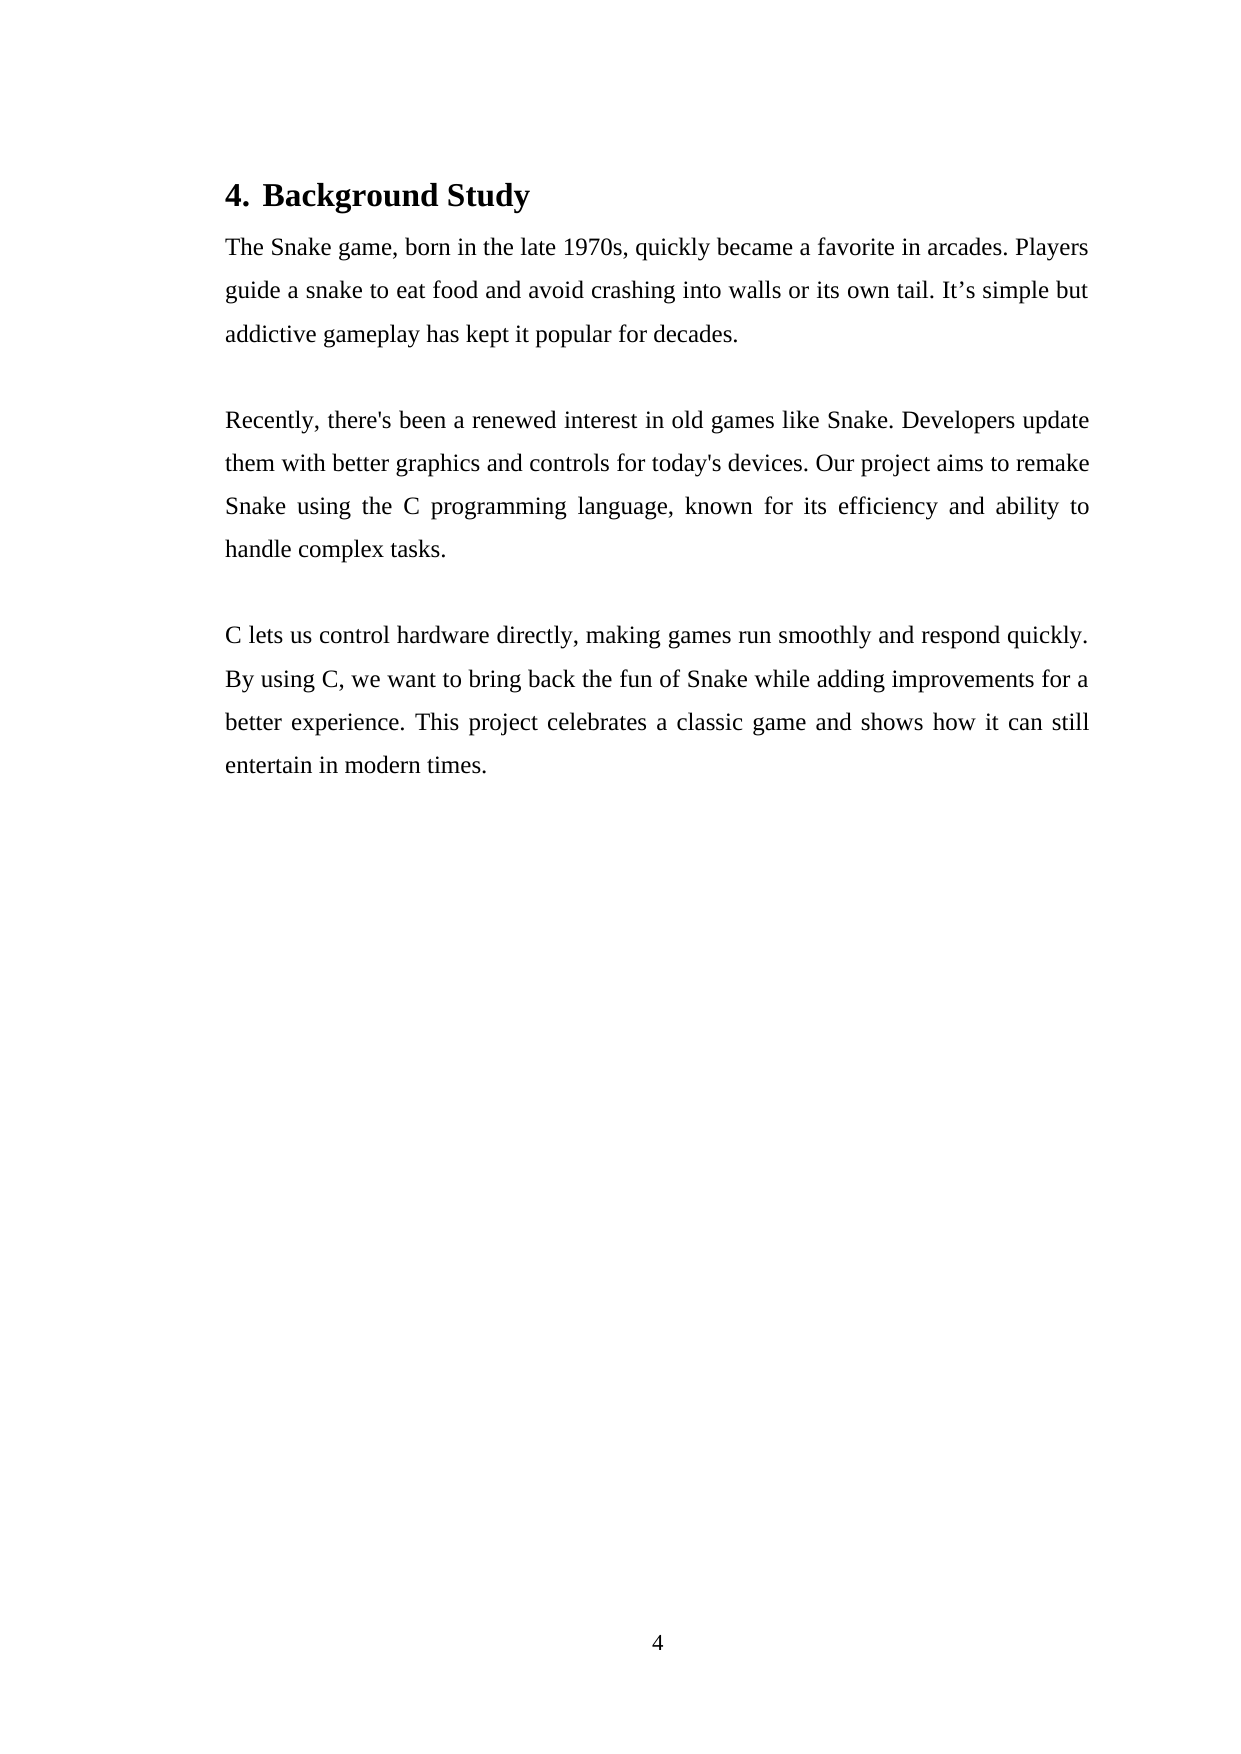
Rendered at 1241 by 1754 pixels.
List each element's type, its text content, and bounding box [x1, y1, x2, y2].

text C lets us control hardware directly, making games run smoothly and respond quickly. By using C, we want to bring back the fun of Snake while adding improvements for a better experience. This project celebrates a classic game and shows how it can still entertain in modern times. [225, 621, 1090, 779]
subtitle Background Study [225, 175, 1090, 213]
text The Snake game, born in the late 1970s, quickly became a favorite in arcades. Players guide a snake to eat food and avoid crashing into walls or its own tail. It’s simple but addictive gameplay has kept it popular for decades. [225, 232, 1090, 347]
text Recently, there's been a renewed interest in old games like Snake. Developers update them with better graphics and controls for today's devices. Our project aims to remake Snake using the C programming language, known for its efficiency and ability to handle complex tasks. [225, 405, 1090, 563]
